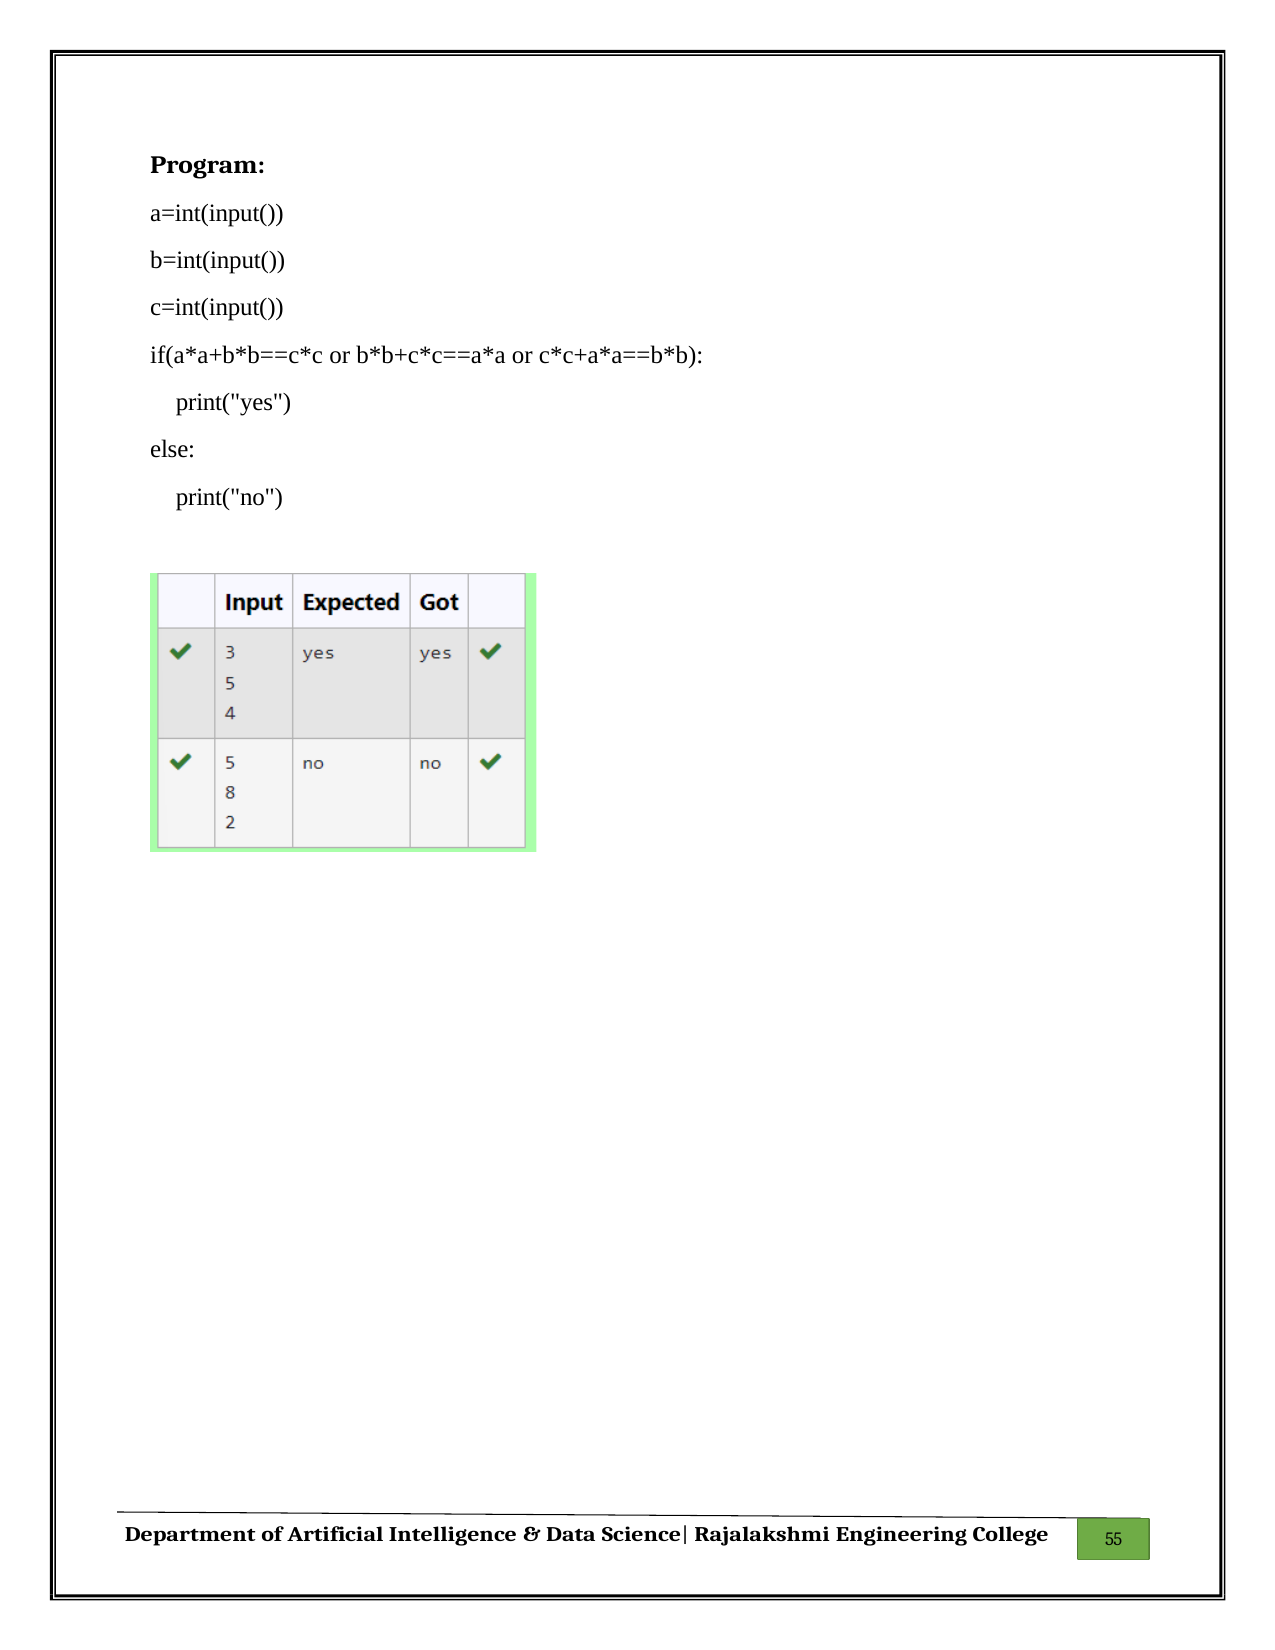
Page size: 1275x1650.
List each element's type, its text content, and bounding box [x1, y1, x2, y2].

text print("no") [176, 482, 1139, 511]
text Program: [150, 151, 1139, 179]
text a=int(input()) b=int(input()) c=int(input()) [150, 198, 288, 321]
text if(a*a+b*b==c*c or b*b+c*c==a*a or c*c+a*a==b*b): print("yes") [150, 340, 811, 416]
picture [150, 573, 537, 852]
text else: [150, 435, 1139, 463]
